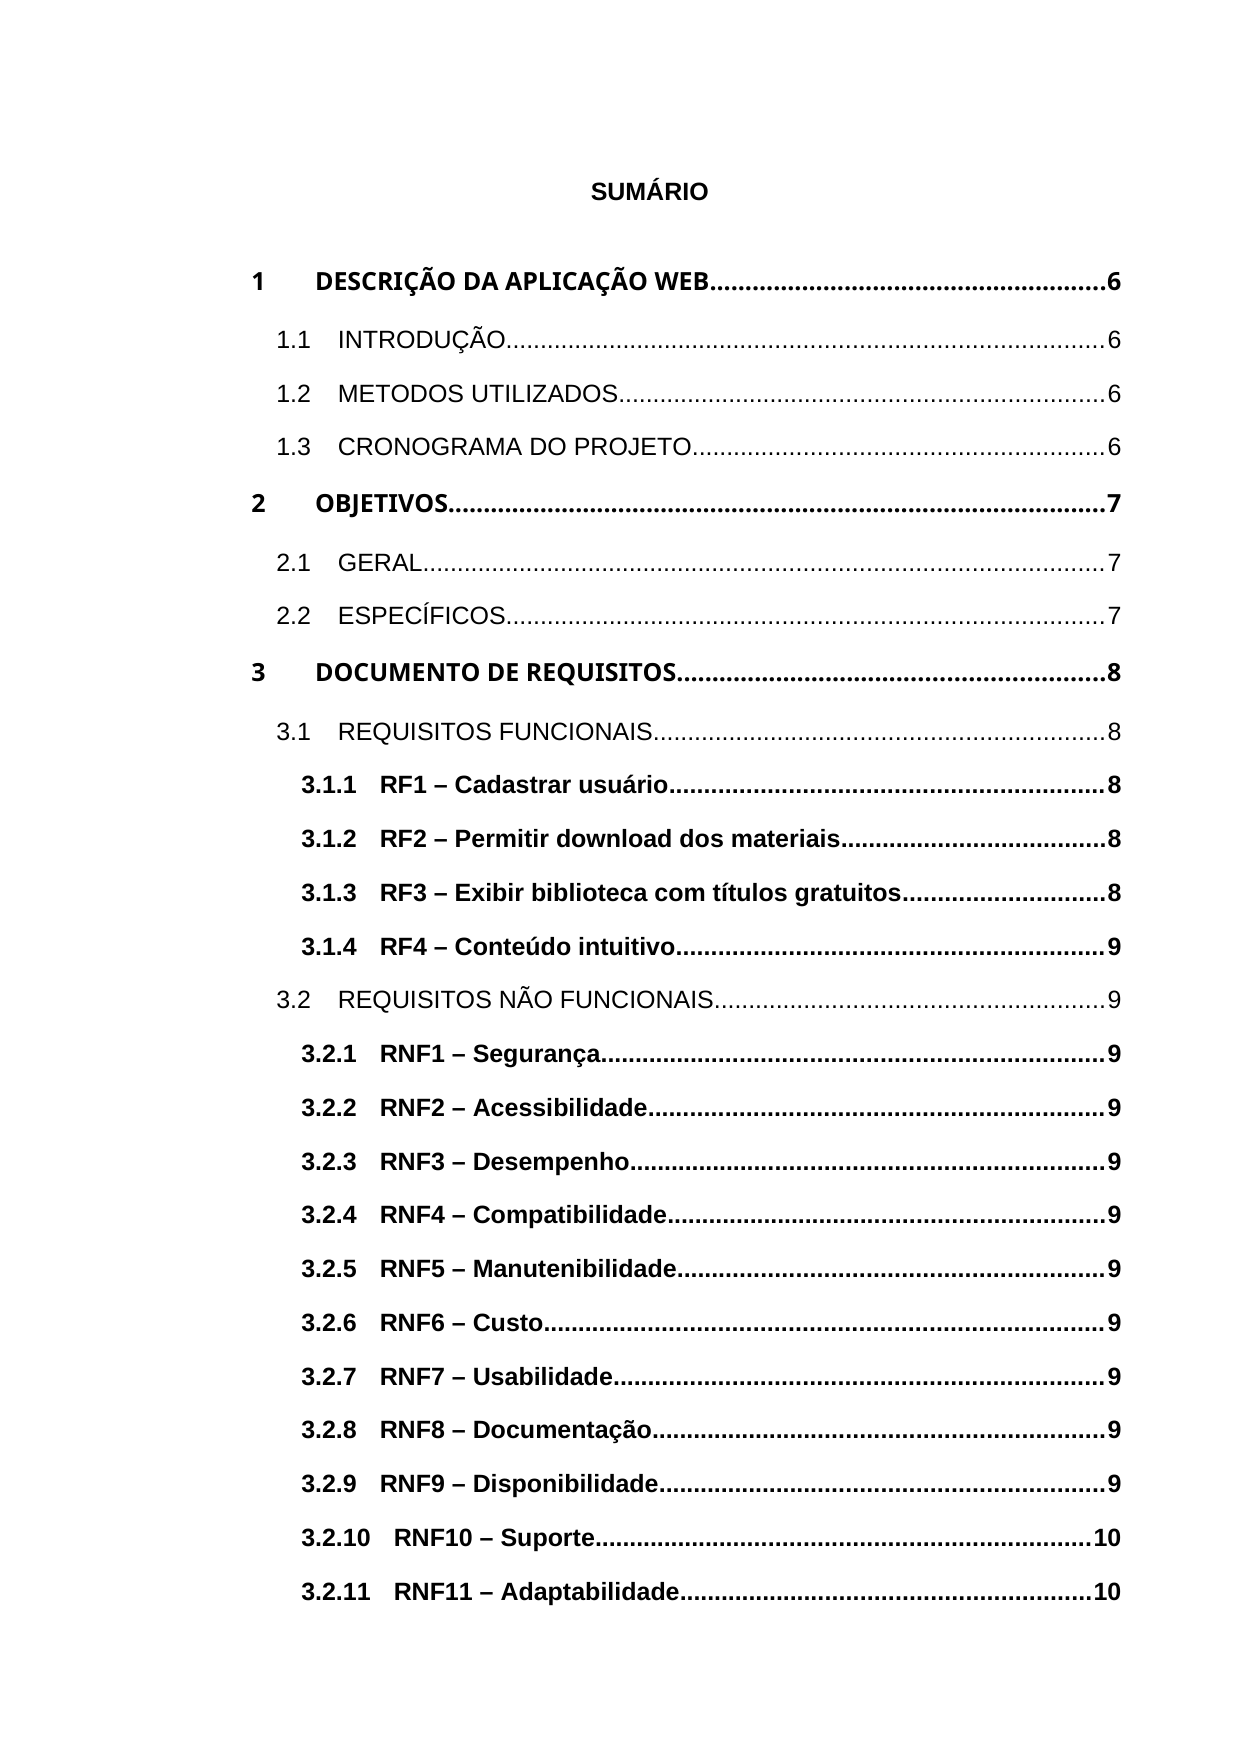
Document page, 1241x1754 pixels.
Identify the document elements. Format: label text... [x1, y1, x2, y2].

text 1.1 INTRODUÇÃO 6 [202, 325, 1122, 354]
text 3.2.10 RNF10 – Suporte 10 [227, 1523, 1122, 1552]
text 2 Objetivos 7 [177, 486, 1122, 520]
text 3.2.11 RNF11 – Adaptabilidade 10 [227, 1577, 1122, 1605]
text 3.2.2 RNF2 – Acessibilidade 9 [227, 1093, 1122, 1122]
text 1.3 CRONOGRAMA DO PROJETO 6 [202, 432, 1122, 461]
text 3.1.4 RF4 – Conteúdo intuitivo 9 [227, 932, 1122, 960]
text 3.1.3 RF3 – Exibir biblioteca com títulos gratuitos 8 [227, 878, 1122, 907]
text 3 DOCUMENTO DE requisitos 8 [177, 655, 1122, 689]
text 1.2 Metodos utilizados 6 [202, 379, 1122, 407]
text 3.2.5 RNF5 – Manutenibilidade 9 [227, 1254, 1122, 1283]
text 3.2 requisitos não funcionais 9 [202, 985, 1122, 1014]
text 3.2.8 RNF8 – Documentação 9 [227, 1415, 1122, 1444]
text 3.2.6 RNF6 – Custo 9 [227, 1308, 1122, 1337]
text 3.2.9 RNF9 – Disponibilidade 9 [227, 1469, 1122, 1498]
text 3.1.1 RF1 – Cadastrar usuário 8 [227, 770, 1122, 799]
text 3.2.1 RNF1 – Segurança 9 [227, 1039, 1122, 1068]
text 1 descrição DA APLICAÇÃO WEB 6 [177, 263, 1122, 297]
text 2.2 Específicos 7 [202, 601, 1122, 630]
text SUMÁRIO [177, 177, 1122, 206]
text 3.2.4 RNF4 – Compatibilidade 9 [227, 1200, 1122, 1229]
text 3.1 REQUISITOS funcionais 8 [202, 717, 1122, 745]
text 3.2.7 RNF7 – Usabilidade 9 [227, 1362, 1122, 1390]
text 2.1 Geral 7 [202, 548, 1122, 576]
text 3.1.2 RF2 – Permitir download dos materiais 8 [227, 824, 1122, 853]
text 3.2.3 RNF3 – Desempenho 9 [227, 1147, 1122, 1175]
